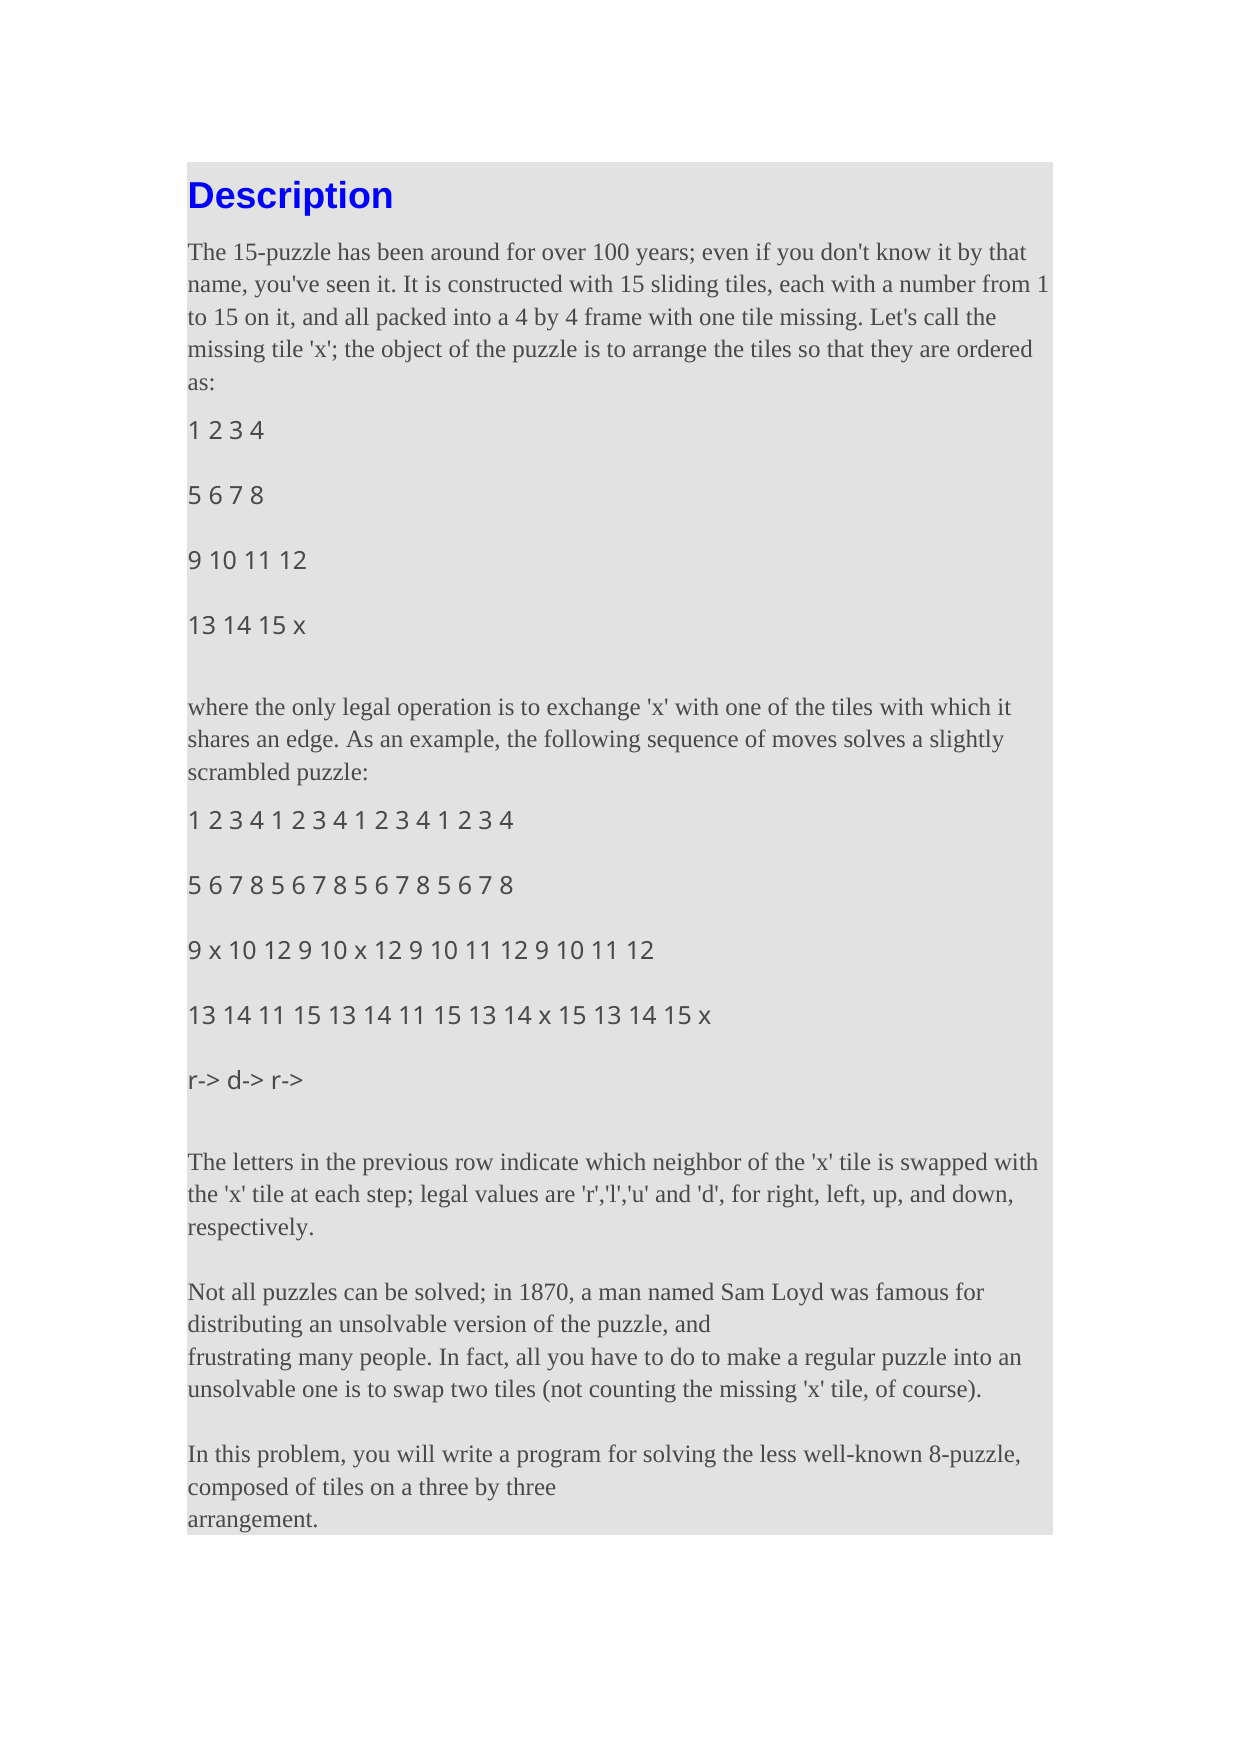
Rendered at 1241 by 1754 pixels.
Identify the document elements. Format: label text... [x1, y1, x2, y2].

text Description [187, 162, 1053, 227]
text 1 2 3 4 5 6 7 8 9 10 11 12 13 14 15 x [187, 397, 1053, 657]
text The letters in the previous row indicate which neighbor of the 'x' tile is swapped with the 'x' tile at each step; legal values are 'r','l','u' and 'd', for right, left, up, and down, respectively. Not all puzzles can be solved; in 1870, a man named Sam Loyd was famous for distributing an unsolvable version of the puzzle, and frustrating many people. In fact, all you have to do to make a regular puzzle into an unsolvable one is to swap two tiles (not counting the missing 'x' tile, of course). In this problem, you will write a program for solving the less well-known 8-puzzle, composed of tiles on a three by three arrangement. [187, 1112, 1053, 1535]
text The 15-puzzle has been around for over 100 years; even if you don't know it by that name, you've seen it. It is constructed with 15 sliding tiles, each with a number from 1 to 15 on it, and all packed into a 4 by 4 frame with one tile missing. Let's call the missing tile 'x'; the object of the puzzle is to arrange the tiles so that they are ordered as: [187, 235, 1053, 397]
text where the only legal operation is to exchange 'x' with one of the tiles with which it shares an edge. As an example, the following sequence of moves solves a slightly scrambled puzzle: [187, 657, 1053, 787]
text 1 2 3 4 1 2 3 4 1 2 3 4 1 2 3 4 5 6 7 8 5 6 7 8 5 6 7 8 5 6 7 8 9 x 10 12 9 10 x 12 9 10 11 12 9 10 11 12 13 14 11 15 13 14 11 15 13 14 x 15 13 14 15 x r-> d-> r-> [187, 787, 1053, 1112]
